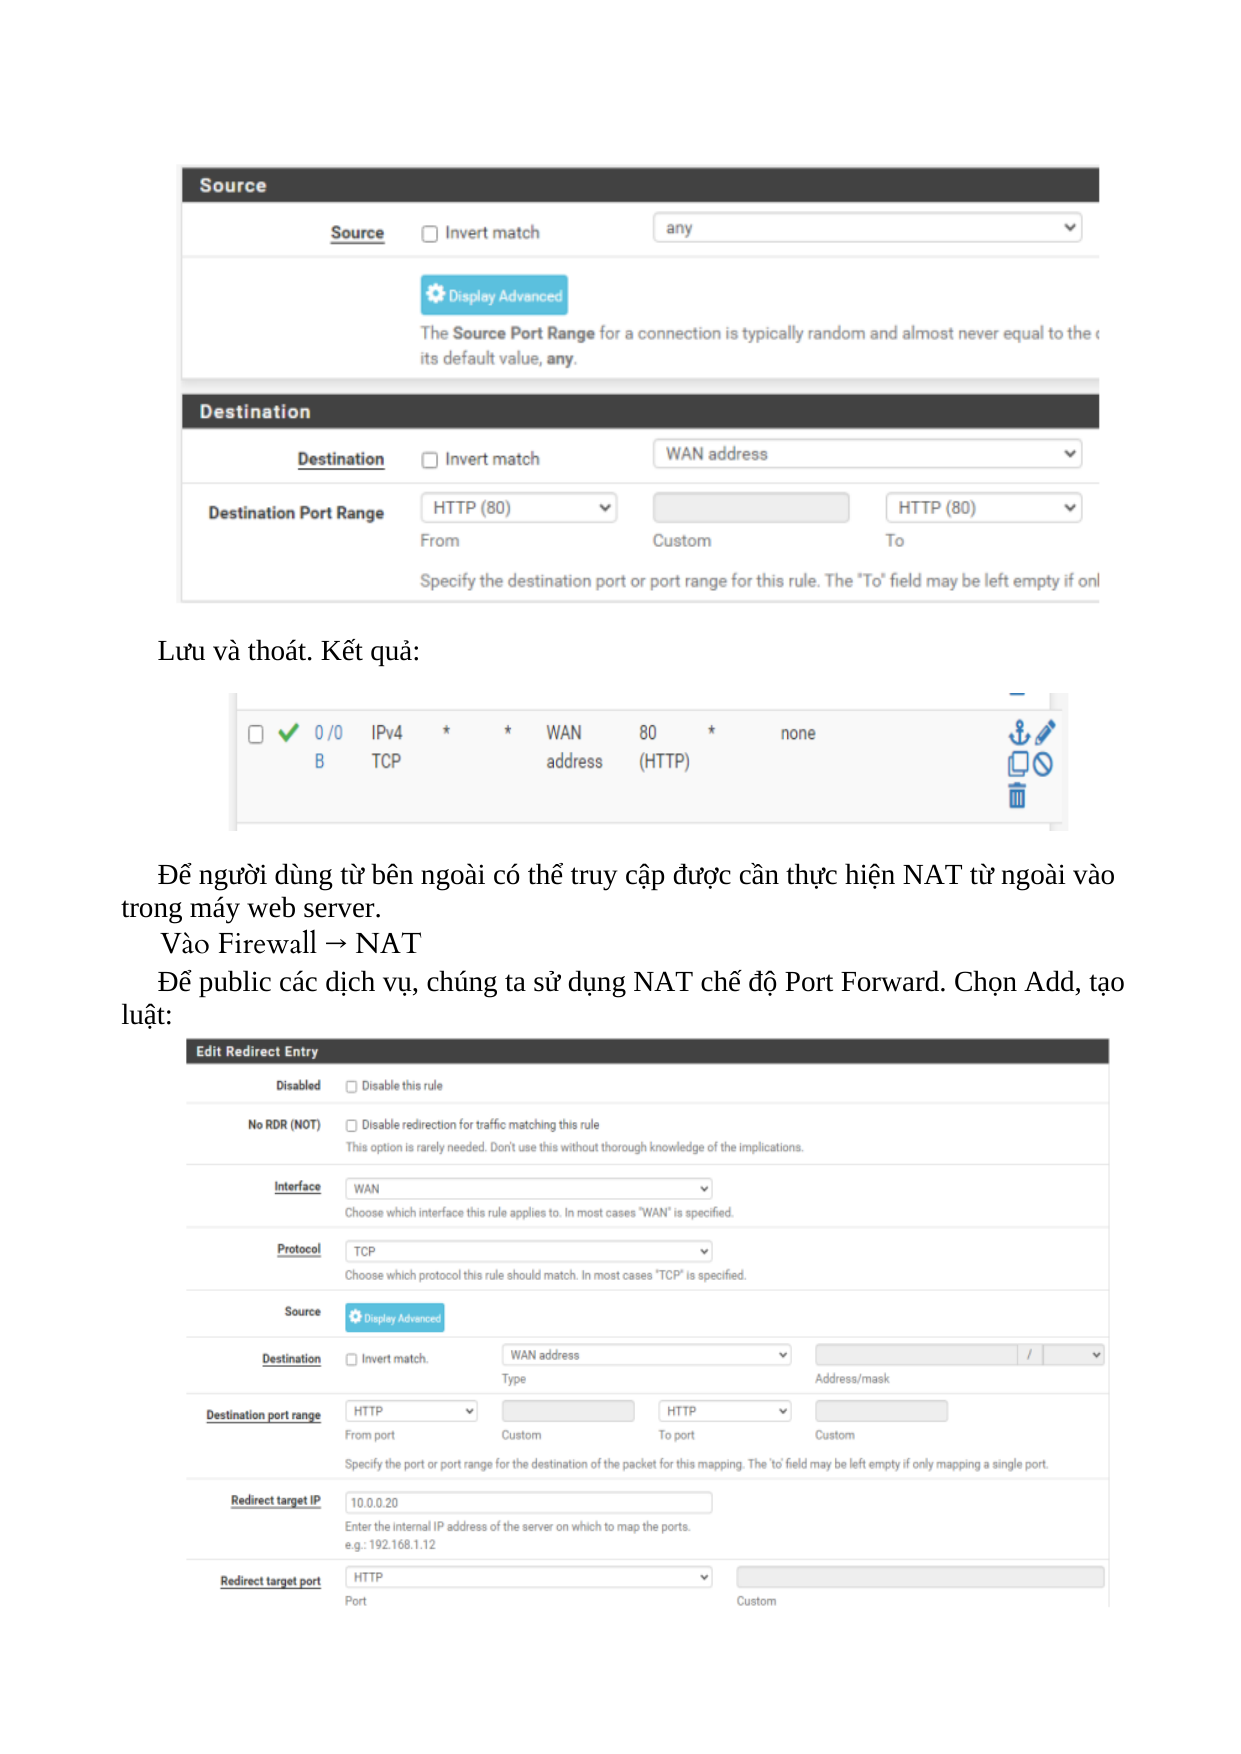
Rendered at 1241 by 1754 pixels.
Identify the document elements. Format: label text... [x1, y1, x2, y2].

text Lưu và thoát. Kết quả: [121, 633, 1176, 667]
picture [186, 1030, 1111, 1621]
text Để public các dịch vụ, chúng ta sử dụng NAT chế độ Port Forward. Chọn Add, tạo luật: [121, 964, 1176, 1031]
text Để người dùng từ bên ngoài có thể truy cập được cần thực hiện NAT từ ngoài vào trong máy web server. [121, 857, 1176, 924]
picture [160, 163, 1137, 608]
picture [228, 693, 1069, 831]
